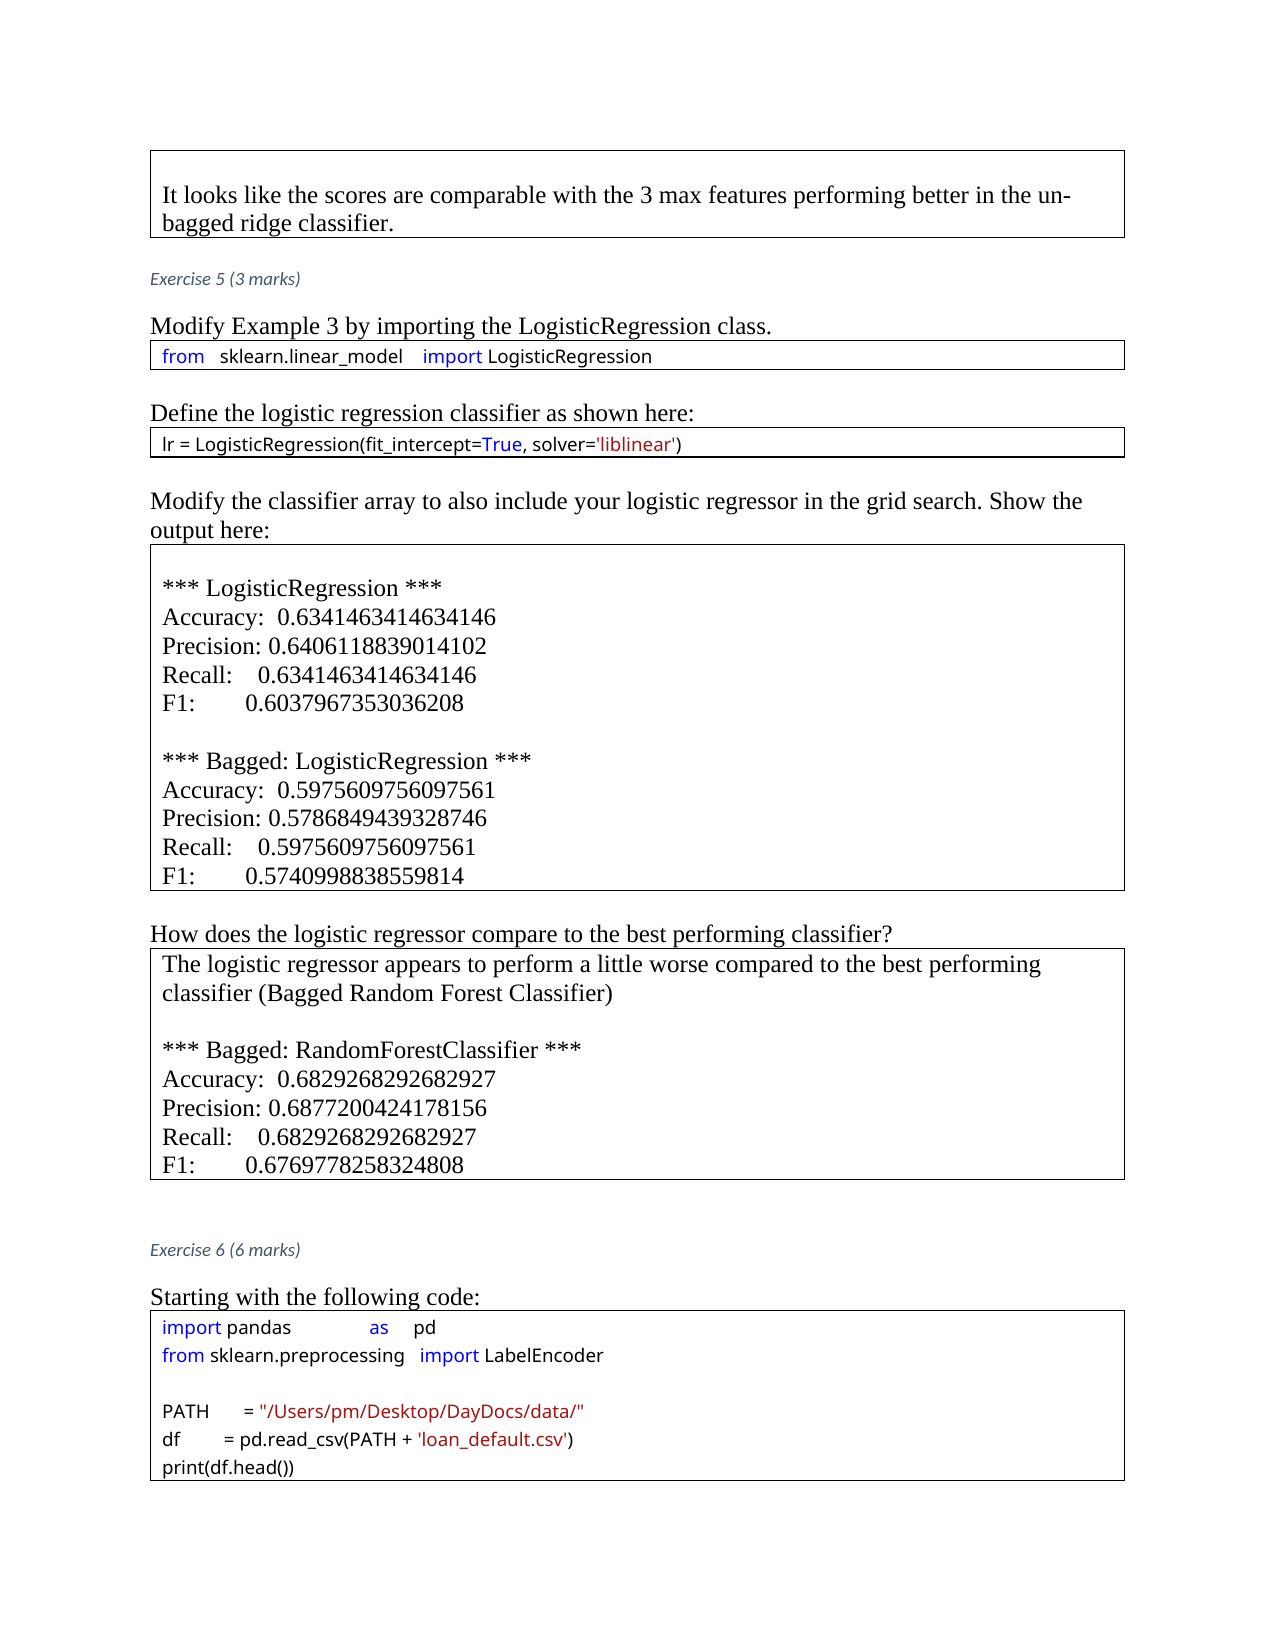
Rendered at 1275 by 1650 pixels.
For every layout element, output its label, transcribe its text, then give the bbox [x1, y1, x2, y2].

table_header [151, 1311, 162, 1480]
text Starting with the following code: [150, 1282, 1125, 1310]
text Modify Example 3 by importing the LogisticRegression class. [150, 311, 1125, 339]
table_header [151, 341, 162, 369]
table_header *** LogisticRegression *** Accuracy: 0.6341463414634146 Precision: 0.6406118839014102 Recall: 0.6341463414634146 F1: 0.6037967353036208 *** Bagged: LogisticRegression *** Accuracy: 0.5975609756097561 Precision: 0.5786849439328746 Recall: 0.5975609756097561 F1: 0.5740998838559814 [151, 545, 1124, 890]
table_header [151, 151, 1124, 237]
text Define the logistic regression classifier as shown here: [150, 398, 1125, 427]
table_header The logistic regressor appears to perform a little worse compared to the best performing classifier (Bagged Random Forest Classifier) *** Bagged: RandomForestClassifier *** Accuracy: 0.6829268292682927 Precision: 0.6877200424178156 Recall: 0.6829268292682927 F1: 0.6769778258324808 [151, 949, 1124, 1179]
text Modify the classifier array to also include your logistic regressor in the grid search. Show the output here: [150, 486, 1125, 544]
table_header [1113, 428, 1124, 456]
text How does the logistic regressor compare to the best performing classifier? [150, 919, 1125, 948]
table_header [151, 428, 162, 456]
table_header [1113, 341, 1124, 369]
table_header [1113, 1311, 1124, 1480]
